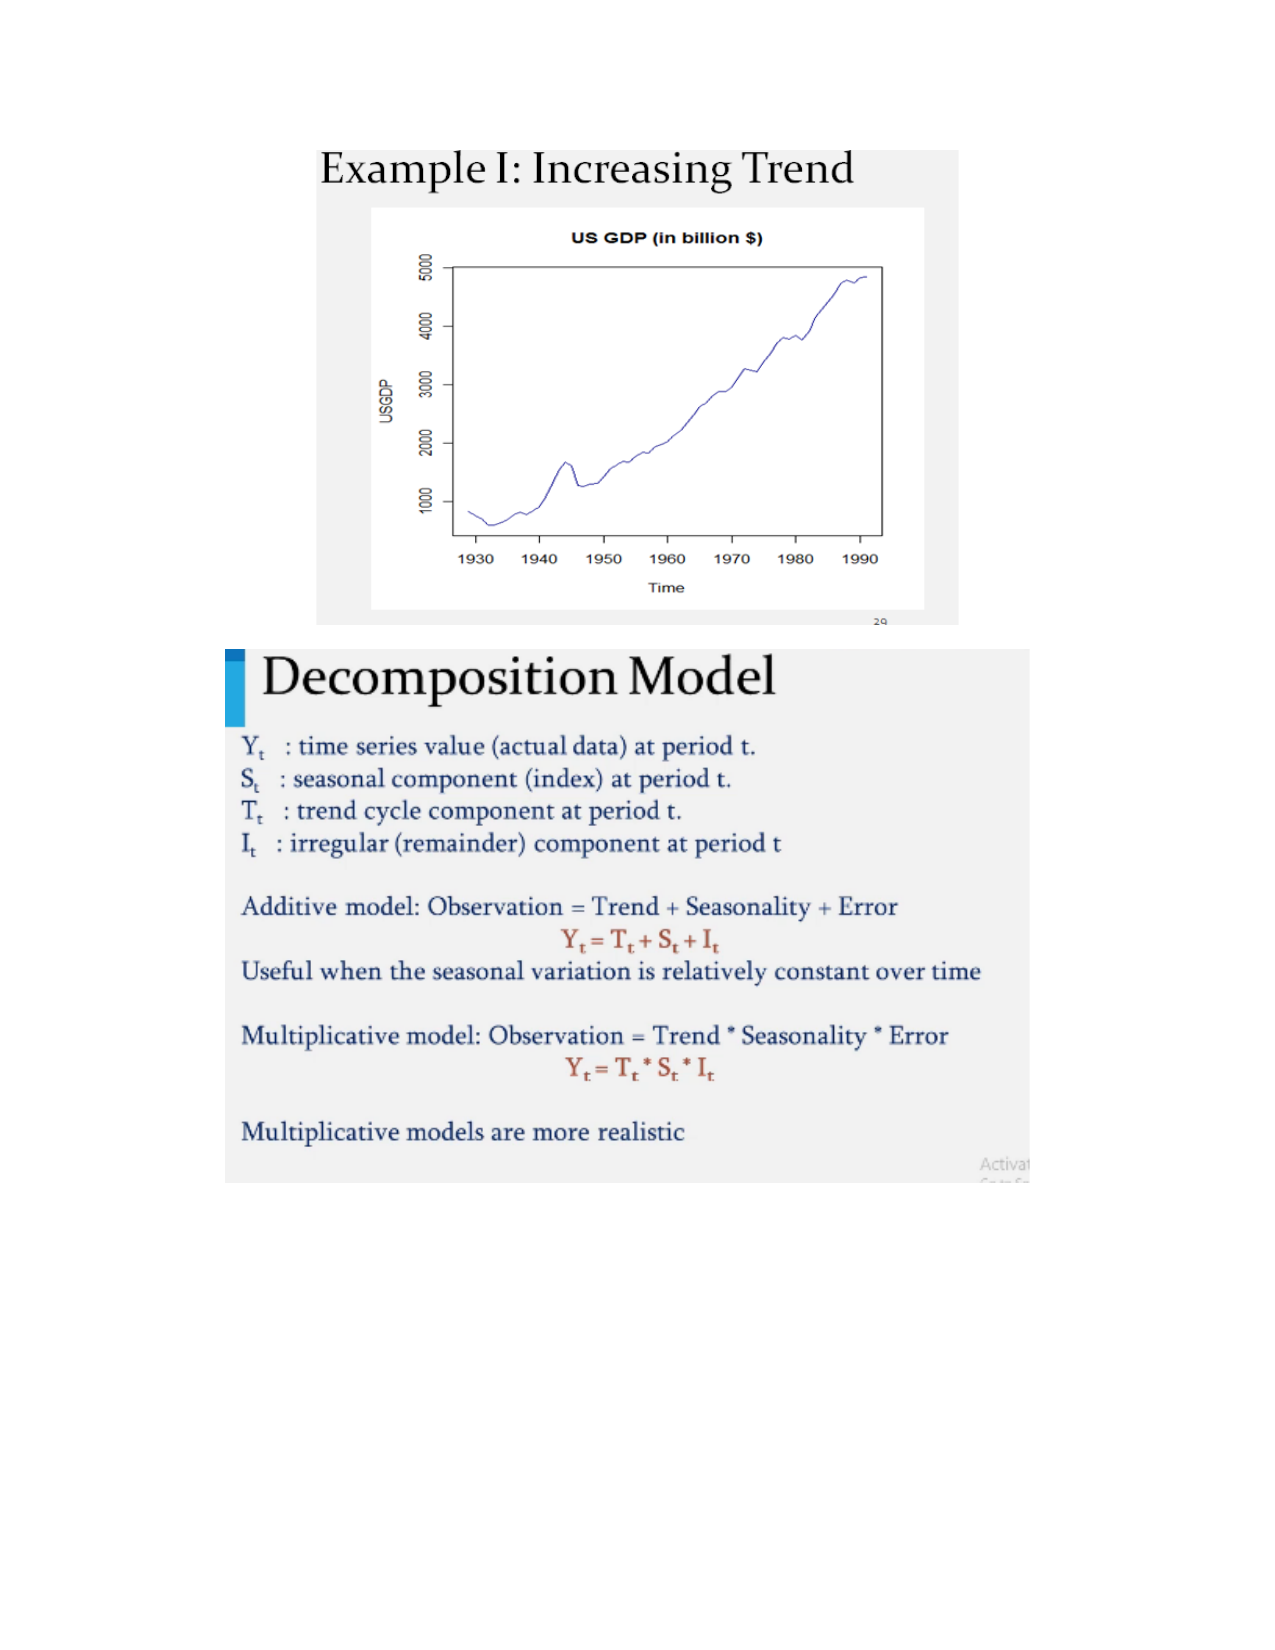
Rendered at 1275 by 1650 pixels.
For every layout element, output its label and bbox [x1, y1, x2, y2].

picture [225, 649, 1030, 1183]
picture [316, 150, 959, 625]
